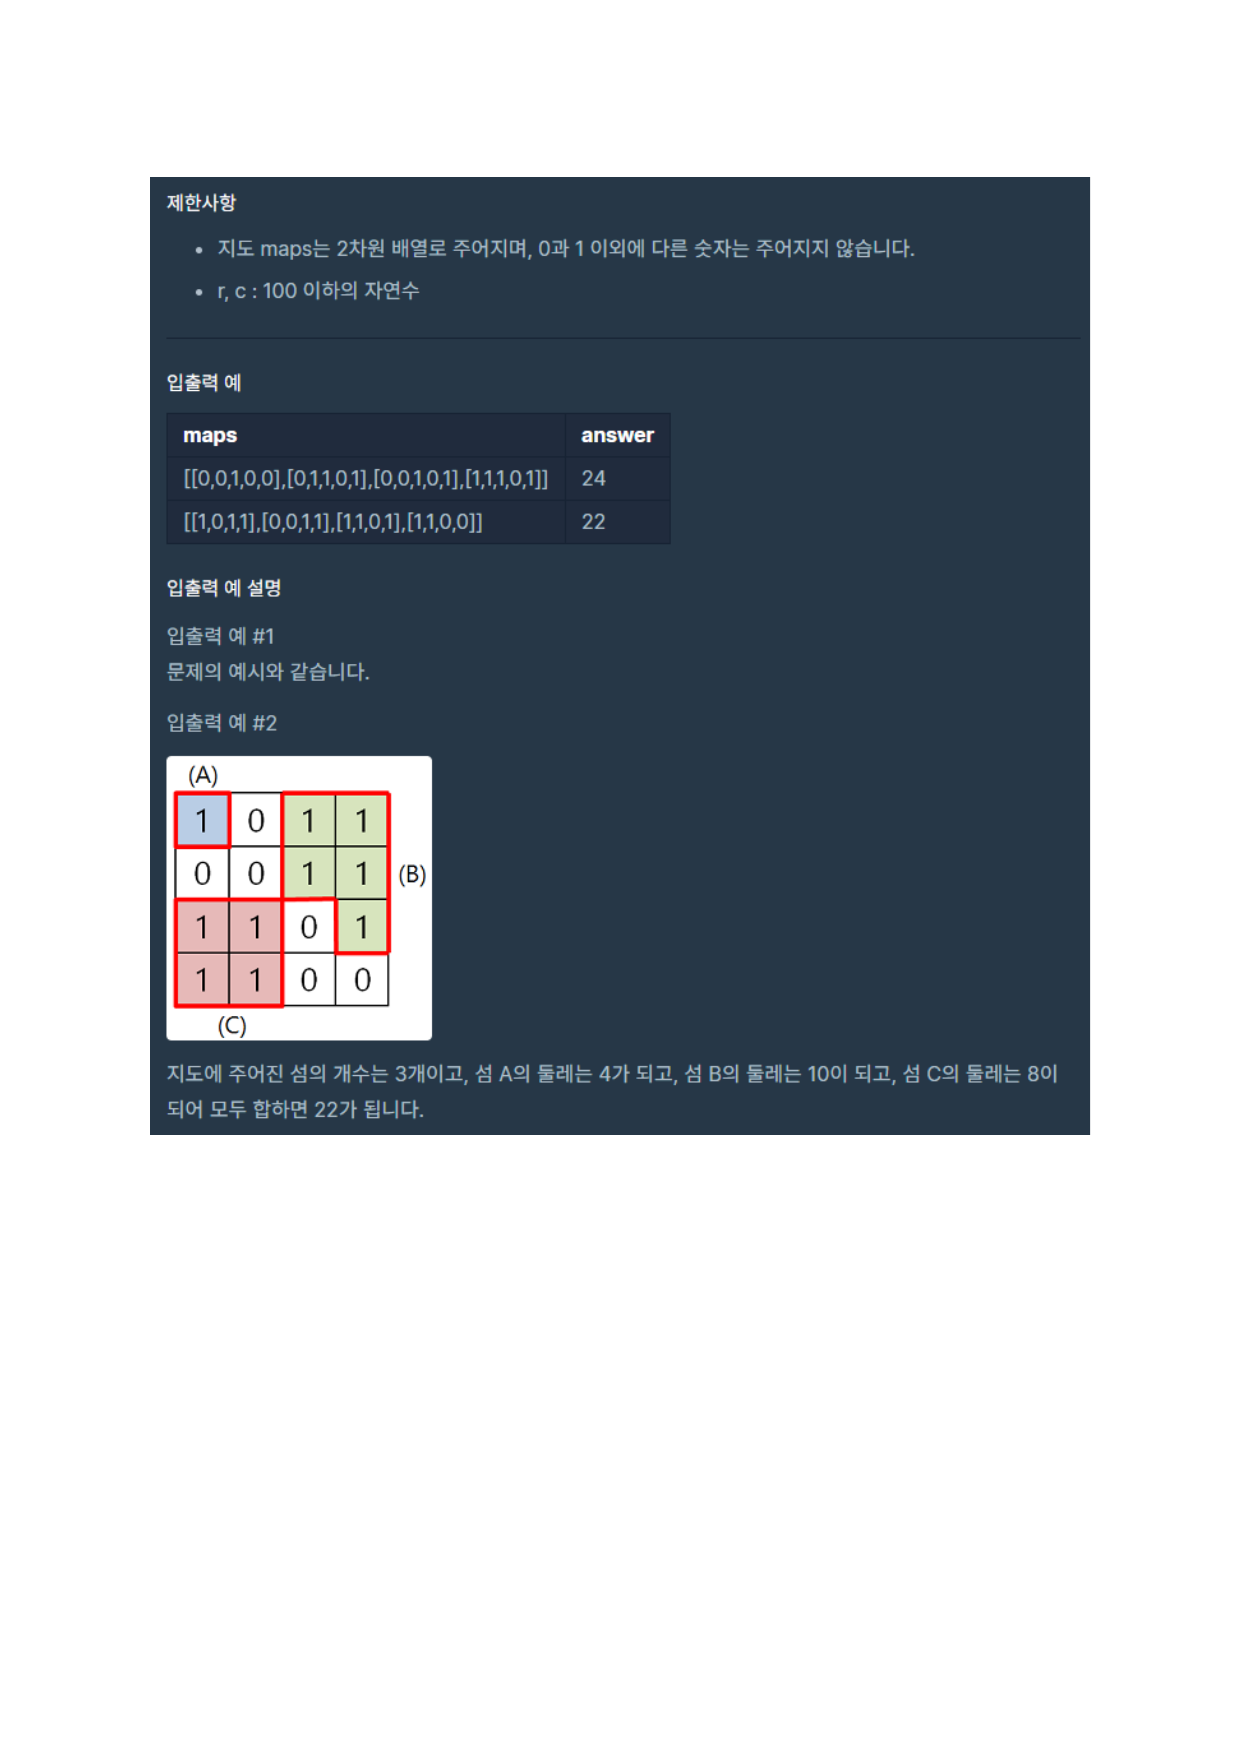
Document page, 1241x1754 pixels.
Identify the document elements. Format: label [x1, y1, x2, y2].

picture [150, 177, 1091, 1135]
